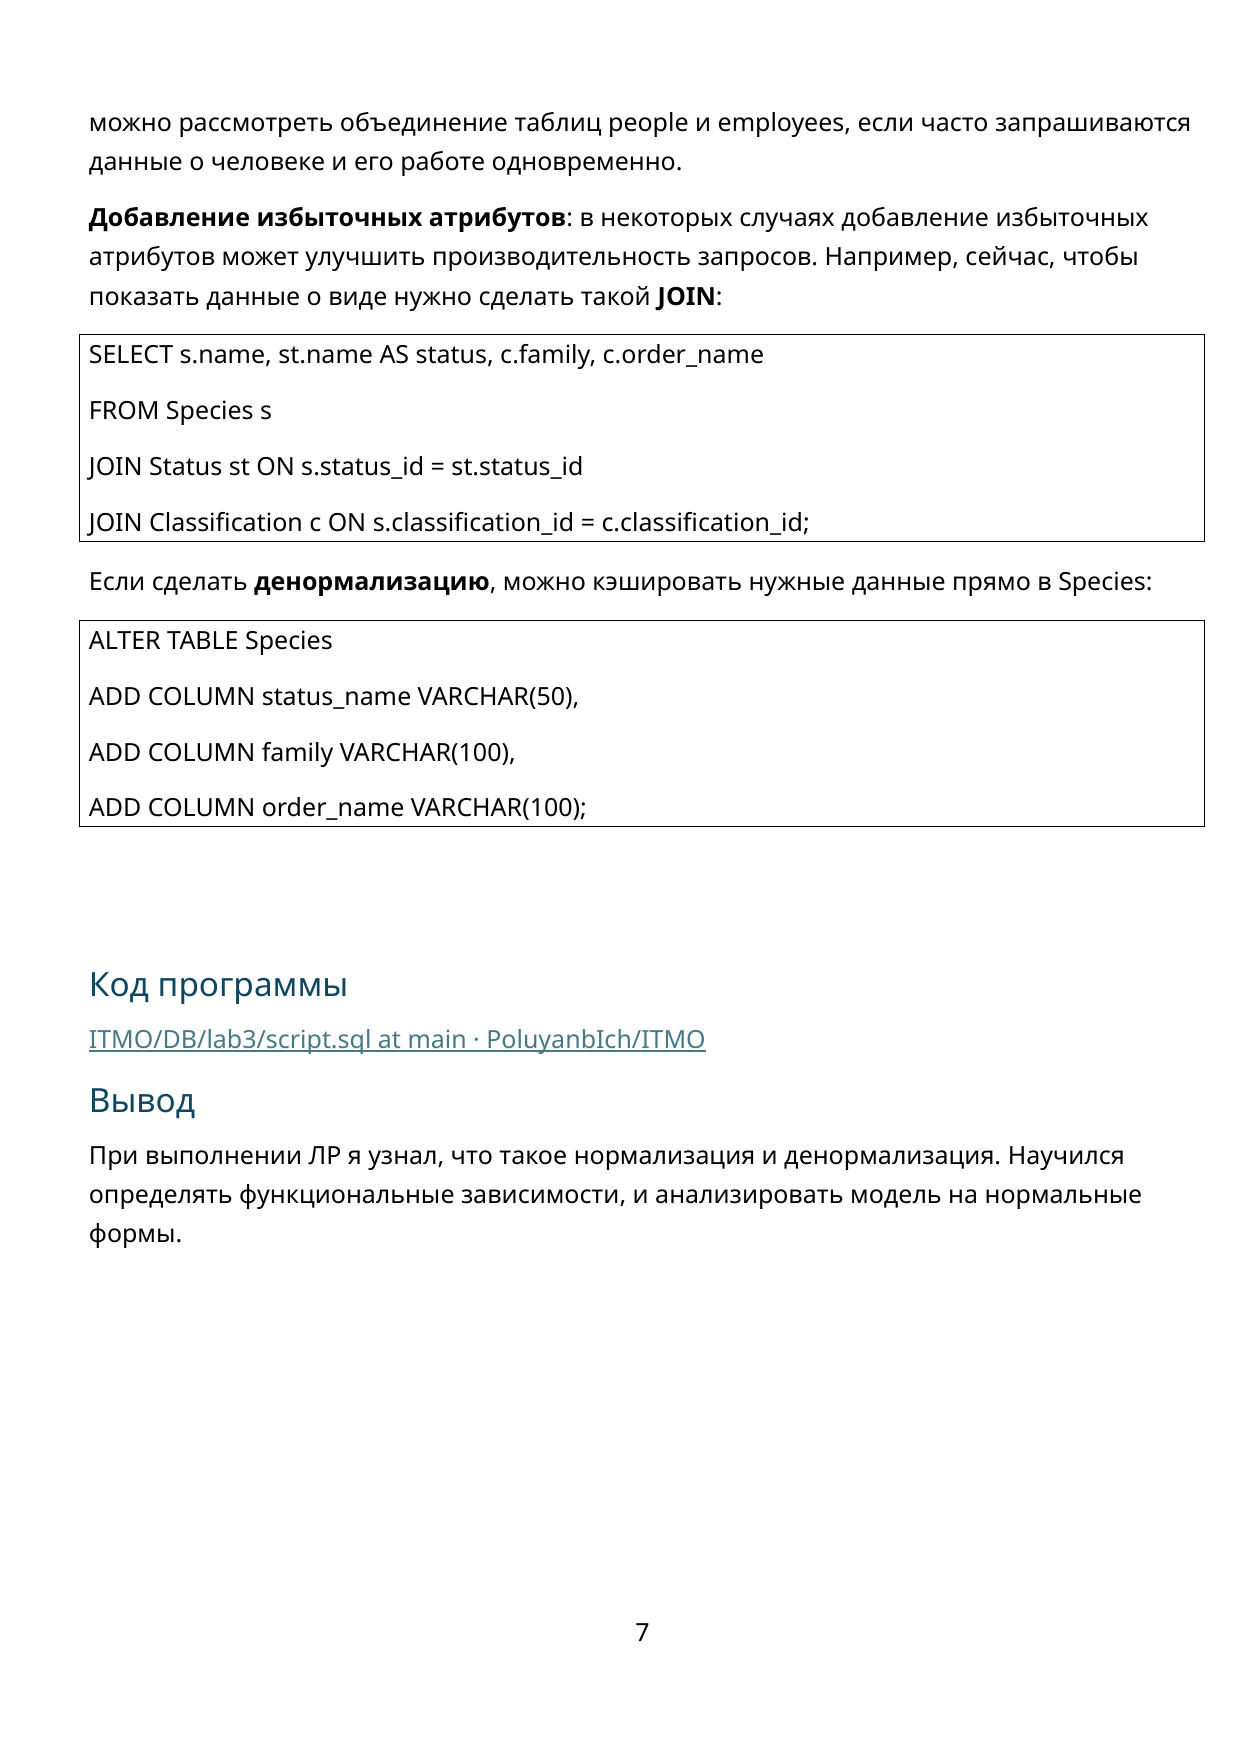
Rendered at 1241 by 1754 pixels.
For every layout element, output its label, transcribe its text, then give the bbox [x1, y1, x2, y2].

text При выполнении ЛР я узнал, что такое нормализация и денормализация. Научился определять функциональные зависимости, и анализировать модель на нормальные формы. [89, 1138, 1196, 1250]
text ADD COLUMN status_name VARCHAR(50), [80, 675, 1204, 712]
text Добавление избыточных атрибутов: в некоторых случаях добавление избыточных атрибутов может улучшить производительность запросов. Например, сейчас, чтобы показать данные о виде нужно сделать такой JOIN: [89, 200, 1196, 312]
text ITMO/DB/lab3/script.sql at main · PoluyanbIch/ITMO [89, 1021, 1196, 1055]
text JOIN Classification c ON s.classification_id = c.classification_id; [80, 502, 1204, 541]
text ADD COLUMN order_name VARCHAR(100); [80, 787, 1204, 826]
subtitle Вывод [89, 1077, 1196, 1122]
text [89, 105, 1196, 178]
text SELECT s.name, st.name AS status, c.family, c.order_name [80, 335, 1204, 371]
subtitle Код программы [89, 961, 1196, 1006]
text Если сделать денормализацию, можно кэшировать нужные данные прямо в Species: [89, 564, 1196, 598]
text FROM Species s [80, 390, 1204, 427]
text ADD COLUMN family VARCHAR(100), [80, 731, 1204, 768]
text JOIN Status st ON s.status_id = st.status_id [80, 446, 1204, 483]
text ALTER TABLE Species [80, 621, 1204, 657]
